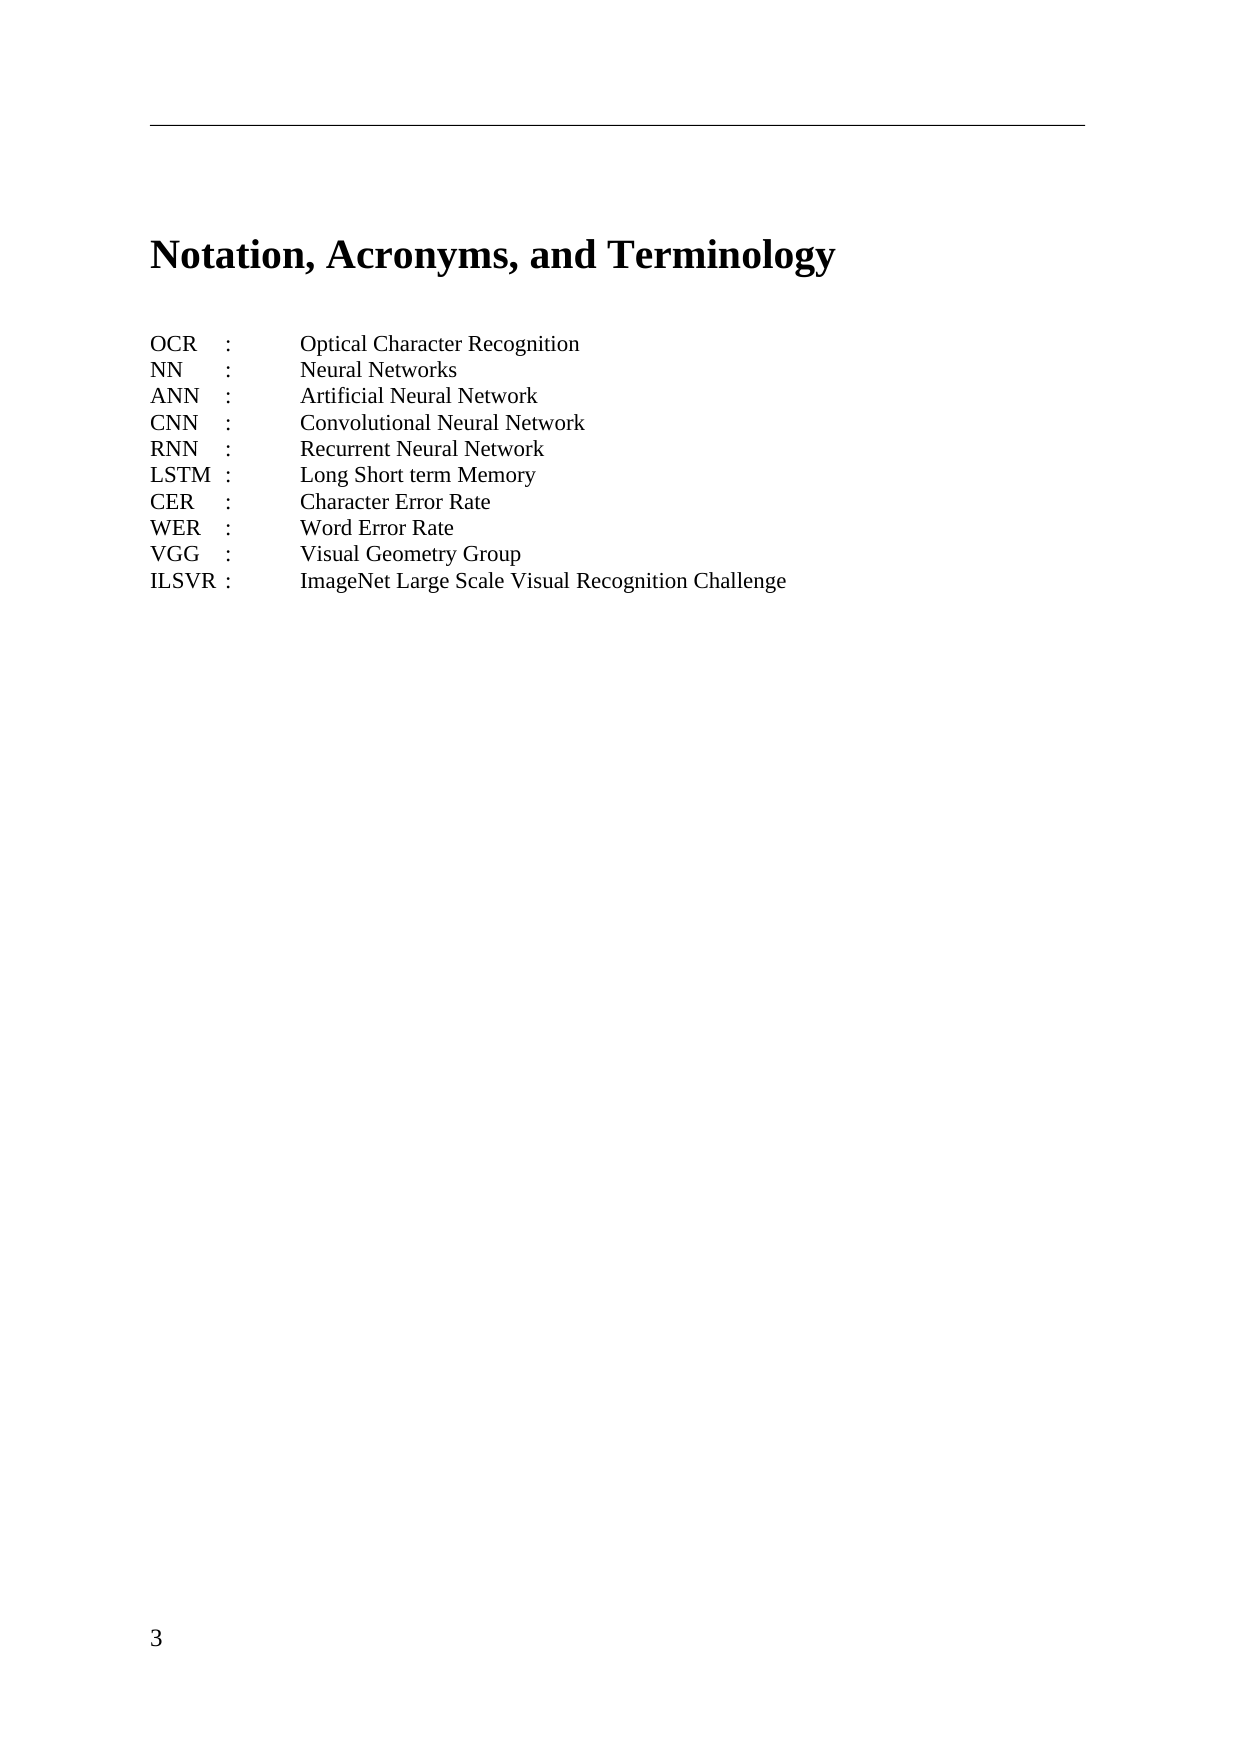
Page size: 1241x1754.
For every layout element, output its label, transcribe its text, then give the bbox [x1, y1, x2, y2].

text CNN : Convolutional Neural Network [150, 409, 1090, 435]
text OCR : Optical Character Recognition [150, 330, 1090, 356]
text WER : Word Error Rate [150, 514, 1090, 541]
text NN : Neural Networks [150, 356, 1090, 382]
text Notation, Acronyms, and Terminology [150, 229, 1090, 277]
text ILSVR : ImageNet Large Scale Visual Recognition Challenge [150, 567, 1090, 593]
text VGG : Visual Geometry Group [150, 541, 1090, 567]
text CER : Character Error Rate [150, 488, 1090, 514]
text LSTM : Long Short term Memory [150, 461, 1090, 488]
text RNN : Recurrent Neural Network [150, 435, 1090, 461]
text ANN : Artificial Neural Network [150, 382, 1090, 409]
